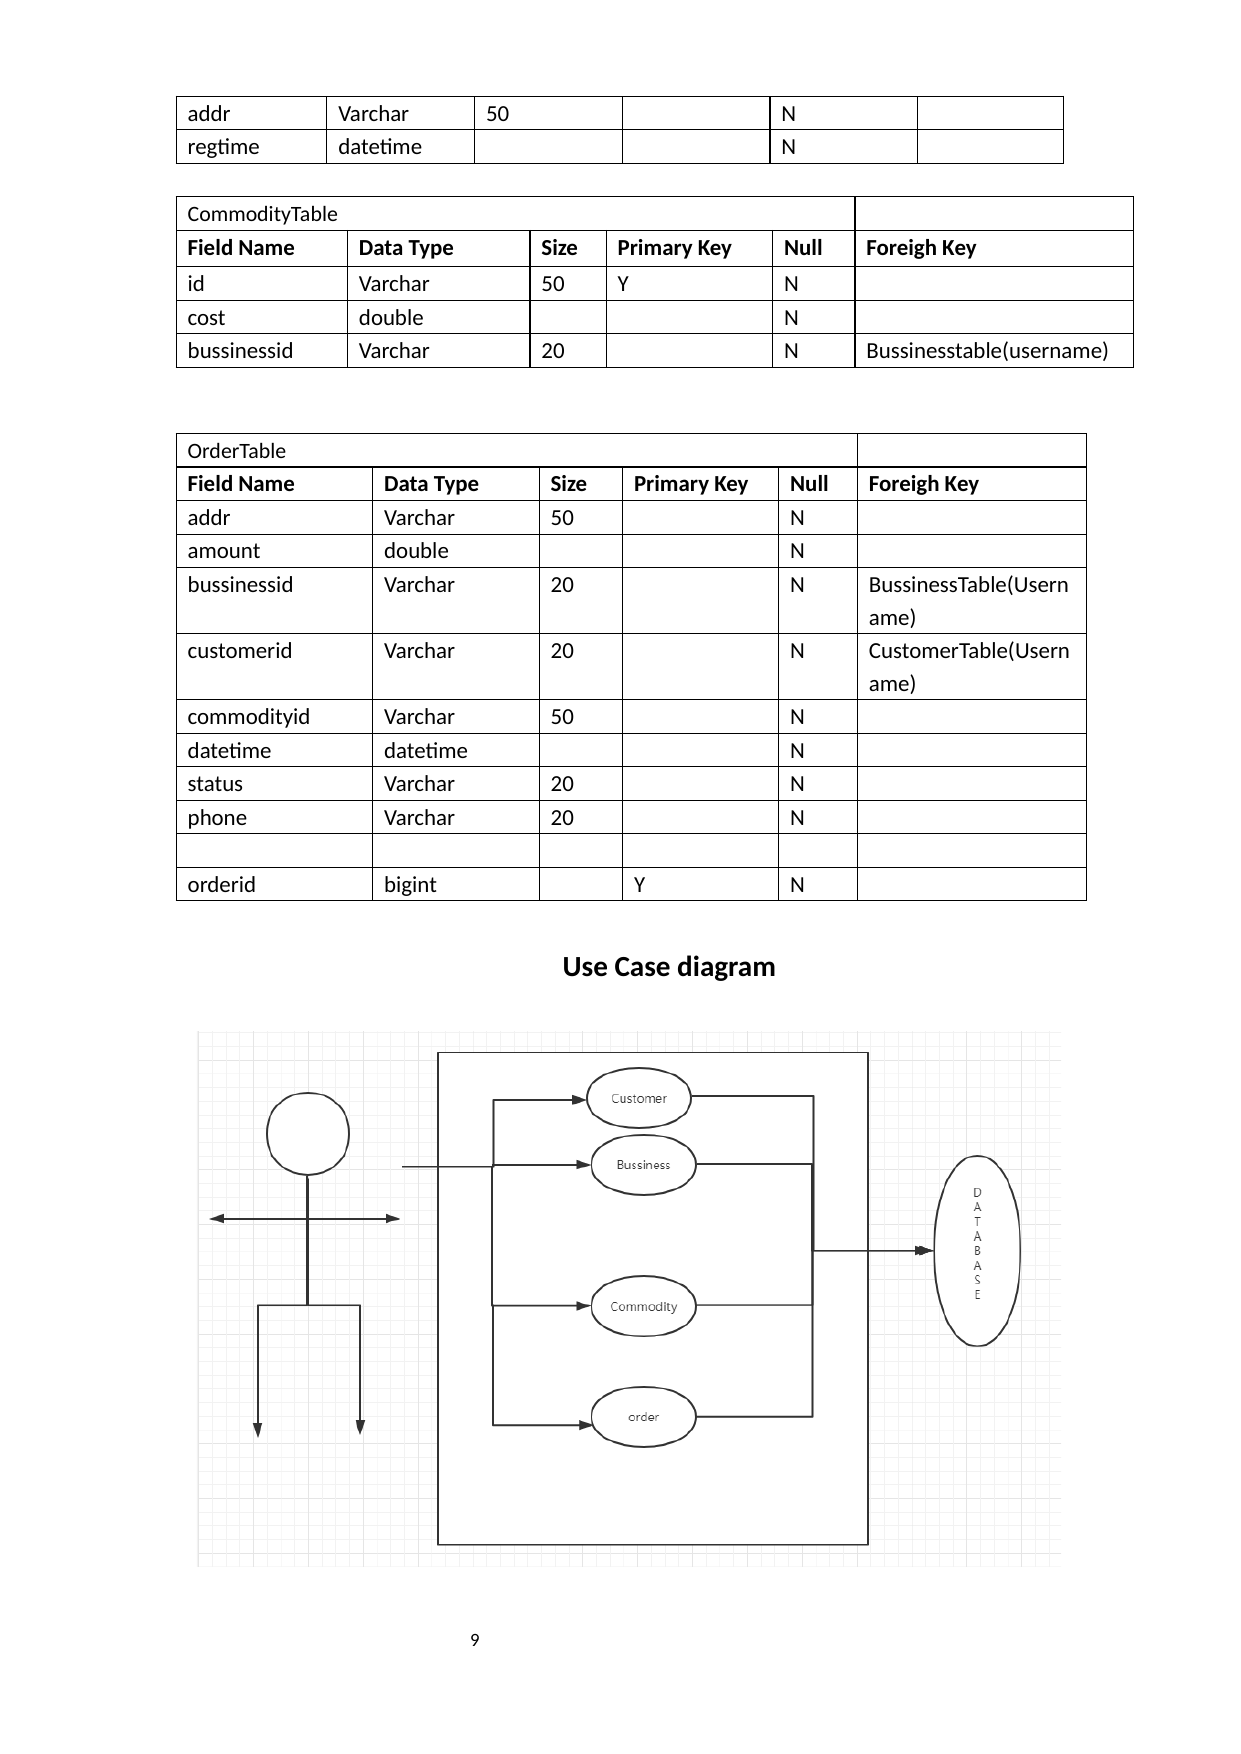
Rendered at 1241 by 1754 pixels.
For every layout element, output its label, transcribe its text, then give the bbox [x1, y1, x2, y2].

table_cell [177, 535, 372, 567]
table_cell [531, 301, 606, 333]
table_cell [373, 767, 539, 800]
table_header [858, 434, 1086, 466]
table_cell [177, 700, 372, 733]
text Use Case diagram [487, 934, 1053, 999]
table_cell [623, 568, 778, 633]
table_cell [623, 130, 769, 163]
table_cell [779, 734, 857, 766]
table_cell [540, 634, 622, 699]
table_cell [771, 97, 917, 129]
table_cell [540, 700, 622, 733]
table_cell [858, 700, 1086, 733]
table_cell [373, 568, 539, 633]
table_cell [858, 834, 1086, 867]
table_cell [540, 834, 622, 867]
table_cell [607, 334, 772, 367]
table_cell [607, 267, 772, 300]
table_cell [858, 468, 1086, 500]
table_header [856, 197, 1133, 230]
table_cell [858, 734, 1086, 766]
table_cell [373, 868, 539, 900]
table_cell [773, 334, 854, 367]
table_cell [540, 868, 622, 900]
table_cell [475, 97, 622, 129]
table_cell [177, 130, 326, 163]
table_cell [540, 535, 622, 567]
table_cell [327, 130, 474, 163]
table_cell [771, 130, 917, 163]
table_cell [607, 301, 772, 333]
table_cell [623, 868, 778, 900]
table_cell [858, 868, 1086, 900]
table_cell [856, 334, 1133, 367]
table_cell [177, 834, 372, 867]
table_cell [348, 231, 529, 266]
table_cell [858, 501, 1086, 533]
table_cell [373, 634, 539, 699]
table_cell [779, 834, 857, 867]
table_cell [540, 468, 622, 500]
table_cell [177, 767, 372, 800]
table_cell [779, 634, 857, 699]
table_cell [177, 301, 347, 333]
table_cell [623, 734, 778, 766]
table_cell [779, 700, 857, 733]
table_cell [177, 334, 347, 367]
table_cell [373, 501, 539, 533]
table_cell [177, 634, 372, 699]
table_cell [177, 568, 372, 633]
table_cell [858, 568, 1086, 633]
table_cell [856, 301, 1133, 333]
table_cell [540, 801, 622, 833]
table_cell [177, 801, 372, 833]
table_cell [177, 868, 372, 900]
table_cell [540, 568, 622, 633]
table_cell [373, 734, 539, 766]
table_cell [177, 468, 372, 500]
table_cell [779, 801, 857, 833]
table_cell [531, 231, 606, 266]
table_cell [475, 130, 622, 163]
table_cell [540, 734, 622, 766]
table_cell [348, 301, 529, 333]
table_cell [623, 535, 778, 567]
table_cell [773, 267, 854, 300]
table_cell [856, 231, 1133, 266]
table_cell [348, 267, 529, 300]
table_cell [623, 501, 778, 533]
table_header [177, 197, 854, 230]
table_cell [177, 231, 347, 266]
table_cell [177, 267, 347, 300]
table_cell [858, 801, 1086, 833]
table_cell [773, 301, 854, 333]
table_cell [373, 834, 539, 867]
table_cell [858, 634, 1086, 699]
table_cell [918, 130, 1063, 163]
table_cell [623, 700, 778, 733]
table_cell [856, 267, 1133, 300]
picture [196, 1031, 1062, 1567]
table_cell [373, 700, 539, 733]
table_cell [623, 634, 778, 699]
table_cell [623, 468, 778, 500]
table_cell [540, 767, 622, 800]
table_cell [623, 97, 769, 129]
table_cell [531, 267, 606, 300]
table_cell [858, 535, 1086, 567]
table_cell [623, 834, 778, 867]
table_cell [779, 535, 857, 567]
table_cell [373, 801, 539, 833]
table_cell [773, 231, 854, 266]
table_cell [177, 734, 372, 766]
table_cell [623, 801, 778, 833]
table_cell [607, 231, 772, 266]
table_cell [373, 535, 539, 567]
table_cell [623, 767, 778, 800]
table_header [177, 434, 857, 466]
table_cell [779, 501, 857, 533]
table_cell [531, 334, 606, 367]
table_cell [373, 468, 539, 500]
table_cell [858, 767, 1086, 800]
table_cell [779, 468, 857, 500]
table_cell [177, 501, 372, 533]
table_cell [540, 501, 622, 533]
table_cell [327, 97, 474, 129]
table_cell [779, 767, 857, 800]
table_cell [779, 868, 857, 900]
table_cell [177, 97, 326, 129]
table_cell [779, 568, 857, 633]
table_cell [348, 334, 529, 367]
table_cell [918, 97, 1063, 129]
